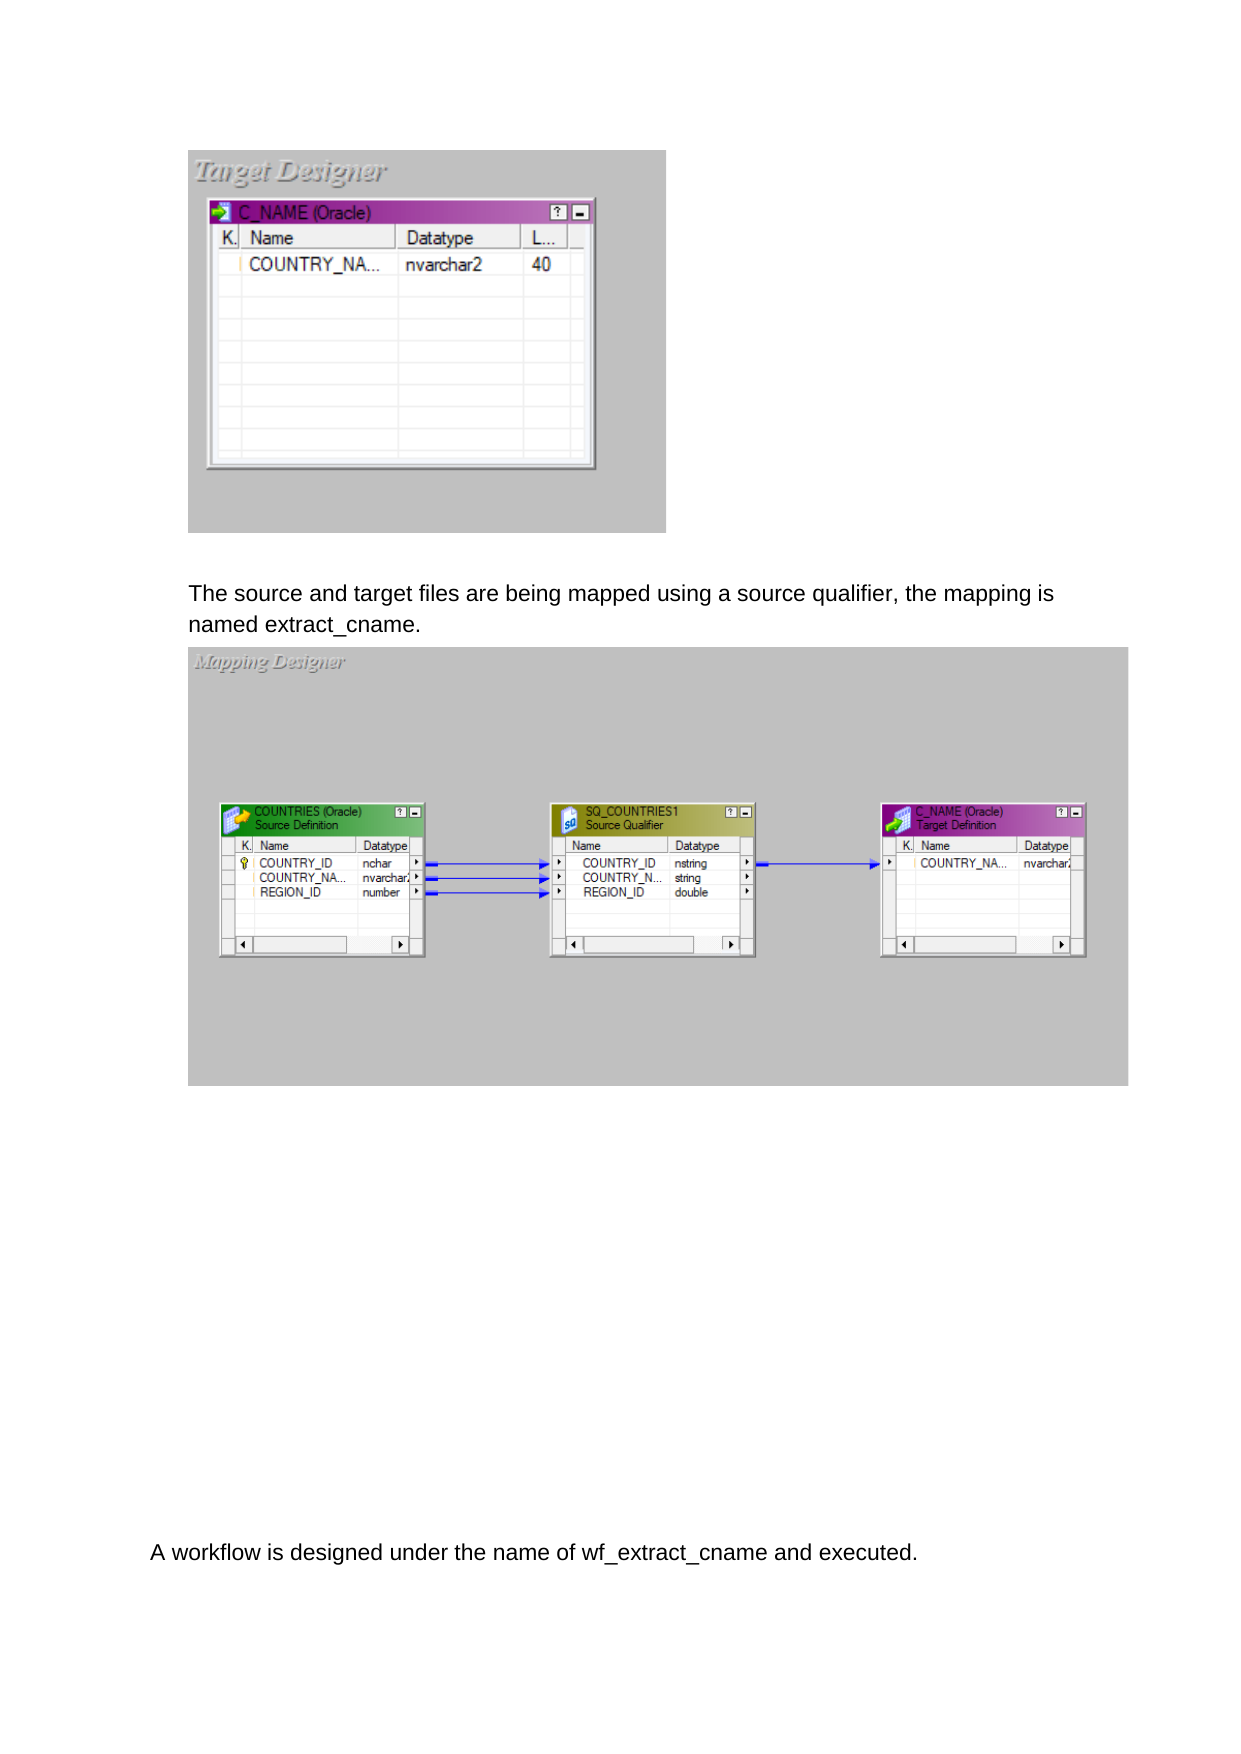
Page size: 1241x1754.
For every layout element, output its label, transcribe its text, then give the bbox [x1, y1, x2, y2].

text A workflow is designed under the name of wf_extract_cname and executed. [150, 1538, 1073, 1565]
picture [188, 150, 667, 533]
picture [188, 647, 1129, 1086]
text The source and target files are being mapped using a source qualifier, the mapping is named extract_cname. [188, 580, 1073, 637]
